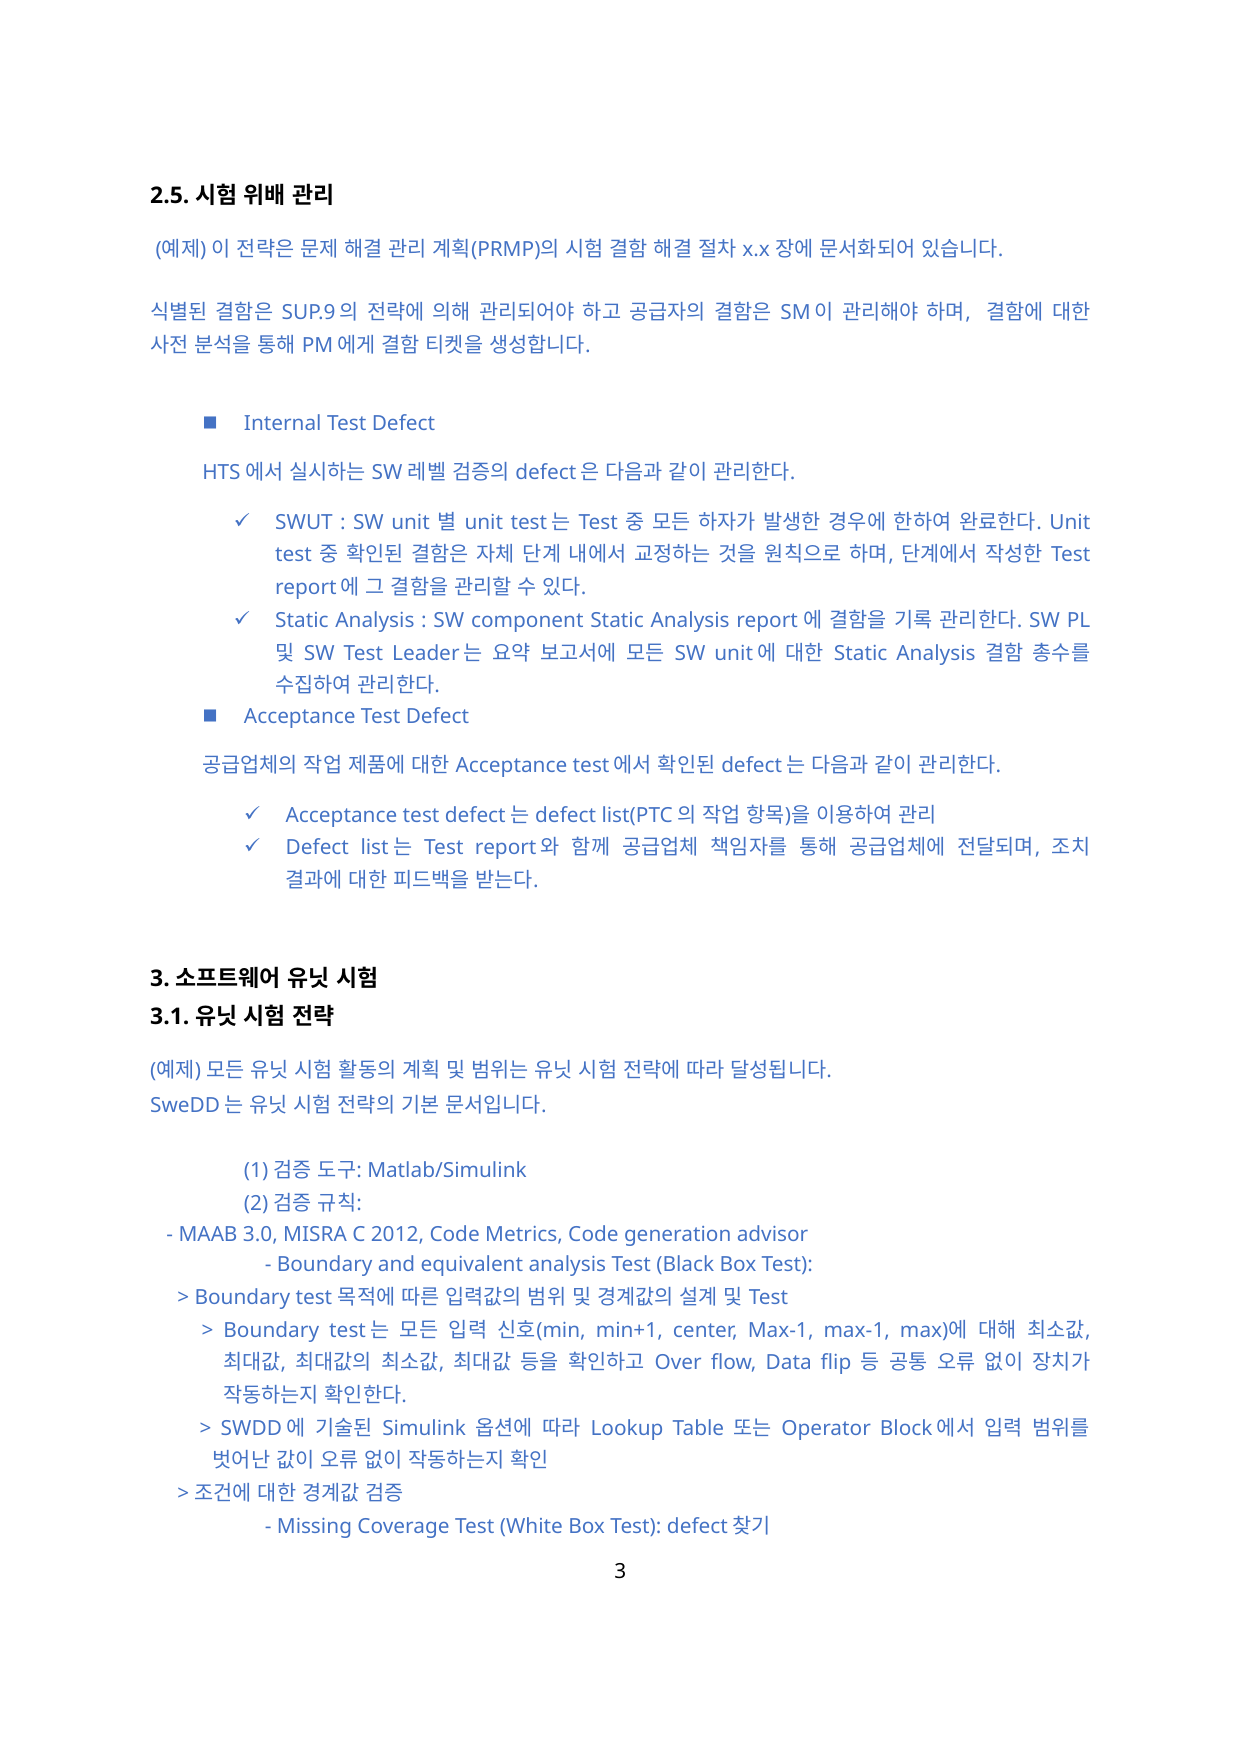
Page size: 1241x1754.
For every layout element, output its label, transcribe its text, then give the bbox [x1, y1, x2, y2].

text HTS에서 실시하는 SW 레벨 검증의 defect은 다음과 같이 관리한다. [202, 456, 1090, 486]
list Static Analysis : SW component Static Analysis report에 결함을 기록 관리한다. SW PL 및 SW Test Leader는 요약 보고서에 모든 SW unit에 대한 Static Analysis 결함 총수를 수집하여 관리한다. [233, 603, 1090, 699]
text > 조건에 대한 경계값 검증 [150, 1476, 1090, 1507]
text 공급업체의 작업 제품에 대한 Acceptance test에서 확인된 defect는 다음과 같이 관리한다. [202, 748, 1090, 779]
text (2) 검증 규칙: [233, 1186, 1090, 1216]
text (예제) 이 전략은 문제 해결 관리 계획(PRMP)의 시험 결함 해결 절차 x.x 장에 문서화되어 있습니다. [150, 232, 1090, 262]
text (1) 검증 도구: Matlab/Simulink [233, 1153, 1090, 1184]
text - MAAB 3.0, MISRA C 2012, Code Metrics, Code generation advisor [150, 1219, 1090, 1247]
text - Boundary and equivalent analysis Test (Black Box Test): [233, 1249, 1090, 1278]
text > Boundary test 목적에 따른 입력값의 범위 및 경계값의 설계 및 Test [150, 1280, 1090, 1310]
text (예제) 모든 유닛 시험 활동의 계획 및 범위는 유닛 시험 전략에 따라 달성됩니다. [150, 1053, 1090, 1083]
list 소프트웨어 유닛 시험 [150, 960, 1090, 993]
text SweDD는 유닛 시험 전략의 기본 문서입니다. [150, 1088, 1090, 1118]
list 유닛 시험 전략 [150, 998, 1090, 1032]
list Internal Test Defect [202, 408, 1090, 437]
text - Missing Coverage Test (White Box Test): defect찾기 [233, 1509, 1090, 1539]
list Acceptance test defect는 defect list(PTC의 작업 항목)을 이용하여 관리 [244, 798, 1090, 828]
list SWUT : SW unit 별 unit test는 Test 중 모든 하자가 발생한 경우에 한하여 완료한다. Unit test 중 확인된 결함은 자체 단계 내에서 교정하는 것을 원칙으로 하며, 단계에서 작성한 Test report에 그 결함을 관리할 수 있다. [233, 505, 1090, 601]
text > SWDD에 기술된 Simulink 옵션에 따라 Lookup Table 또는 Operator Block에서 입력 범위를 벗어난 값이 오류 없이 작동하는지 확인 [181, 1411, 1090, 1474]
text 식별된 결함은 SUP.9의 전략에 의해 관리되어야 하고 공급자의 결함은 SM이 관리해야 하며, 결함에 대한 사전 분석을 통해 PM에게 결함 티켓을 생성합니다. [150, 296, 1090, 358]
text > Boundary test는 모든 입력 신호(min, min+1, center, Max-1, max-1, max)에 대해 최소값, 최대값, 최대값의 최소값, 최대값 등을 확인하고 Over flow, Data flip 등 공통 오류 없이 장치가 작동하는지 확인한다. [181, 1313, 1090, 1408]
list Defect list는 Test report와 함께 공급업체 책임자를 통해 공급업체에 전달되며, 조치 결과에 대한 피드백을 받는다. [244, 831, 1090, 893]
list 시험 위배 관리 [150, 177, 1090, 211]
list Acceptance Test Defect [202, 701, 1090, 729]
